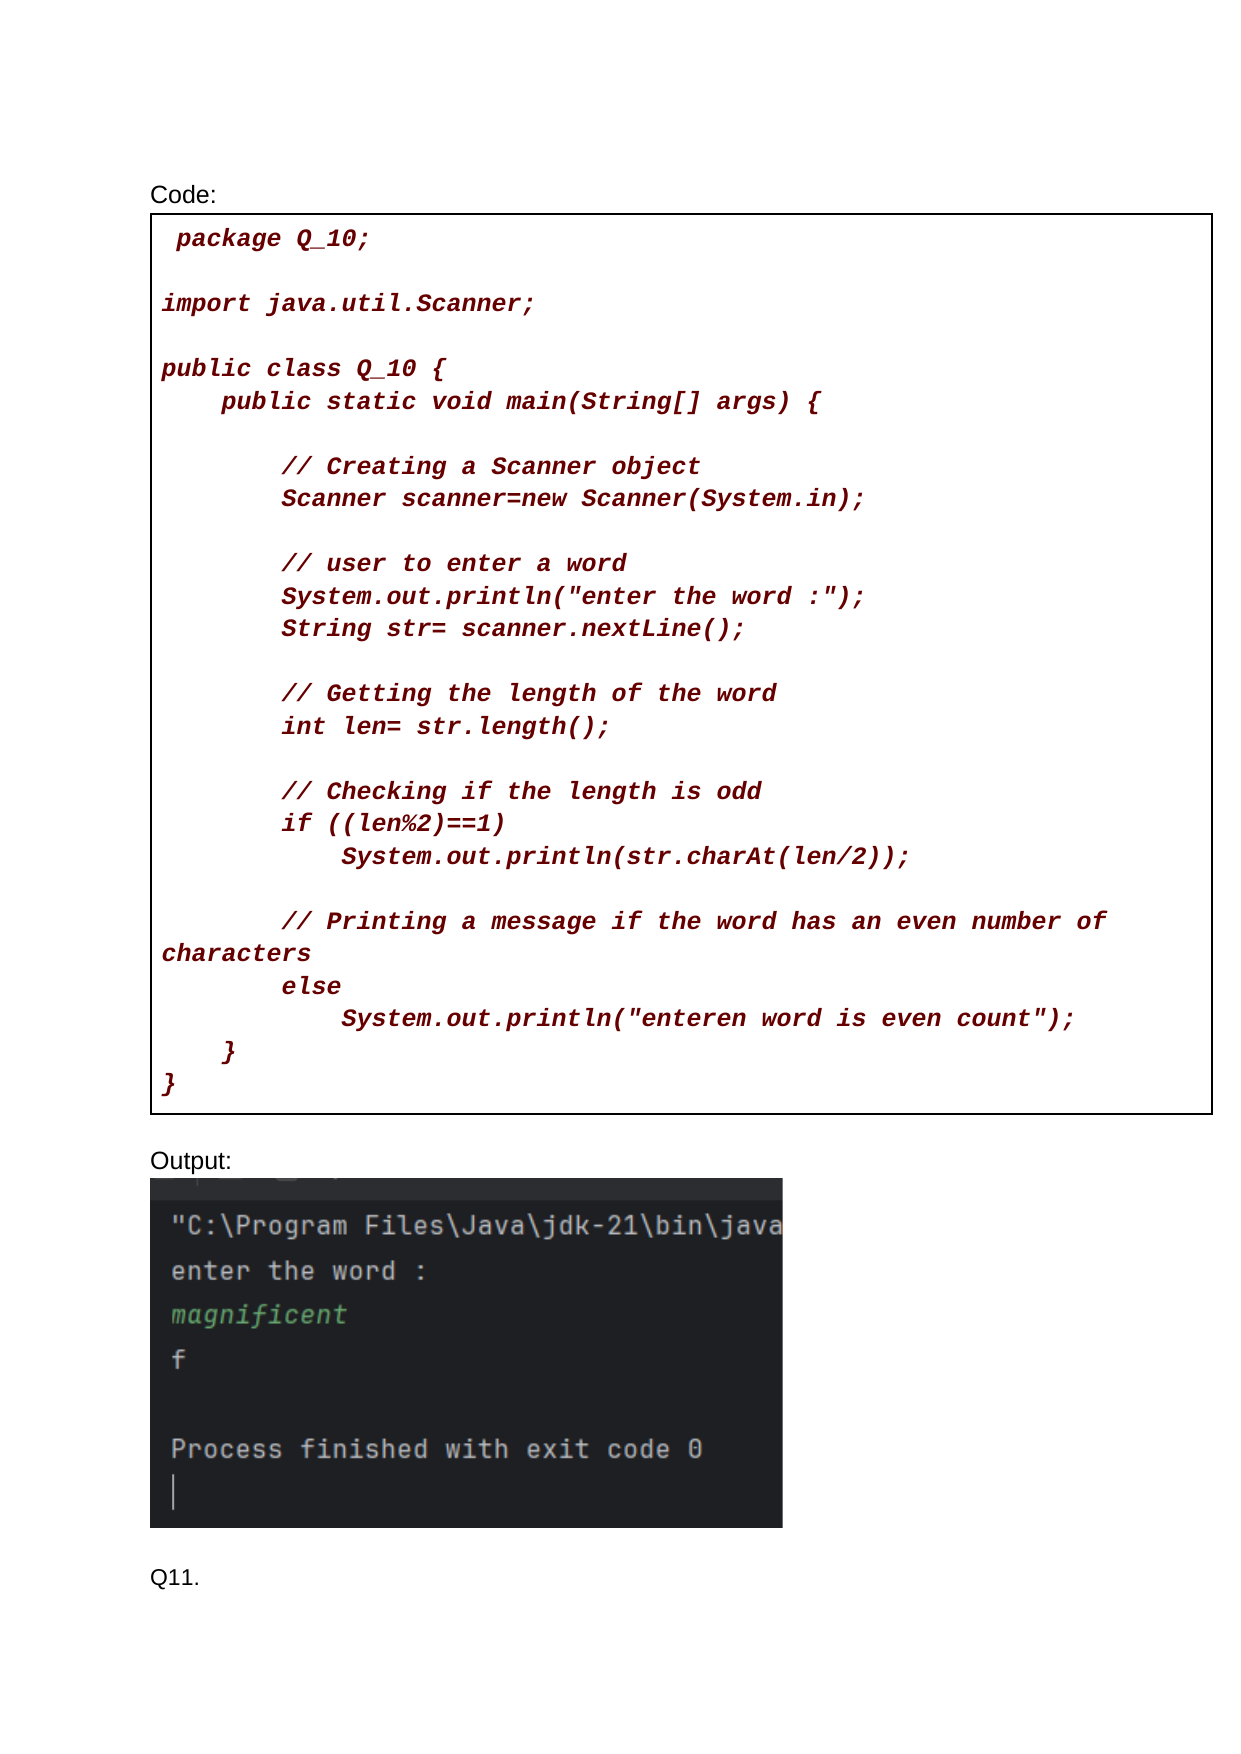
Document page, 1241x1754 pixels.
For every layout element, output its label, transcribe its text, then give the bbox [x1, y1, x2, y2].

text Output: [150, 1146, 1090, 1174]
table_header package Q_10; import java.util.Scanner; public class Q_10 { public static void main(String[] args) { // Creating a Scanner object Scanner scanner=new Scanner(System.in); // user to enter a word System.out.println("enter the word :"); String str= scanner.nextLine(); // Getting the length of the word int len= str.length(); // Checking if the length is odd if ((len%2)==1) System.out.println(str.charAt(len/2)); // Printing a message if the word has an even number of characters else System.out.println("enteren word is even count"); } } [152, 215, 1211, 1113]
text Code: [150, 180, 1090, 209]
picture [150, 1178, 783, 1528]
text Q11. [150, 1564, 1090, 1591]
